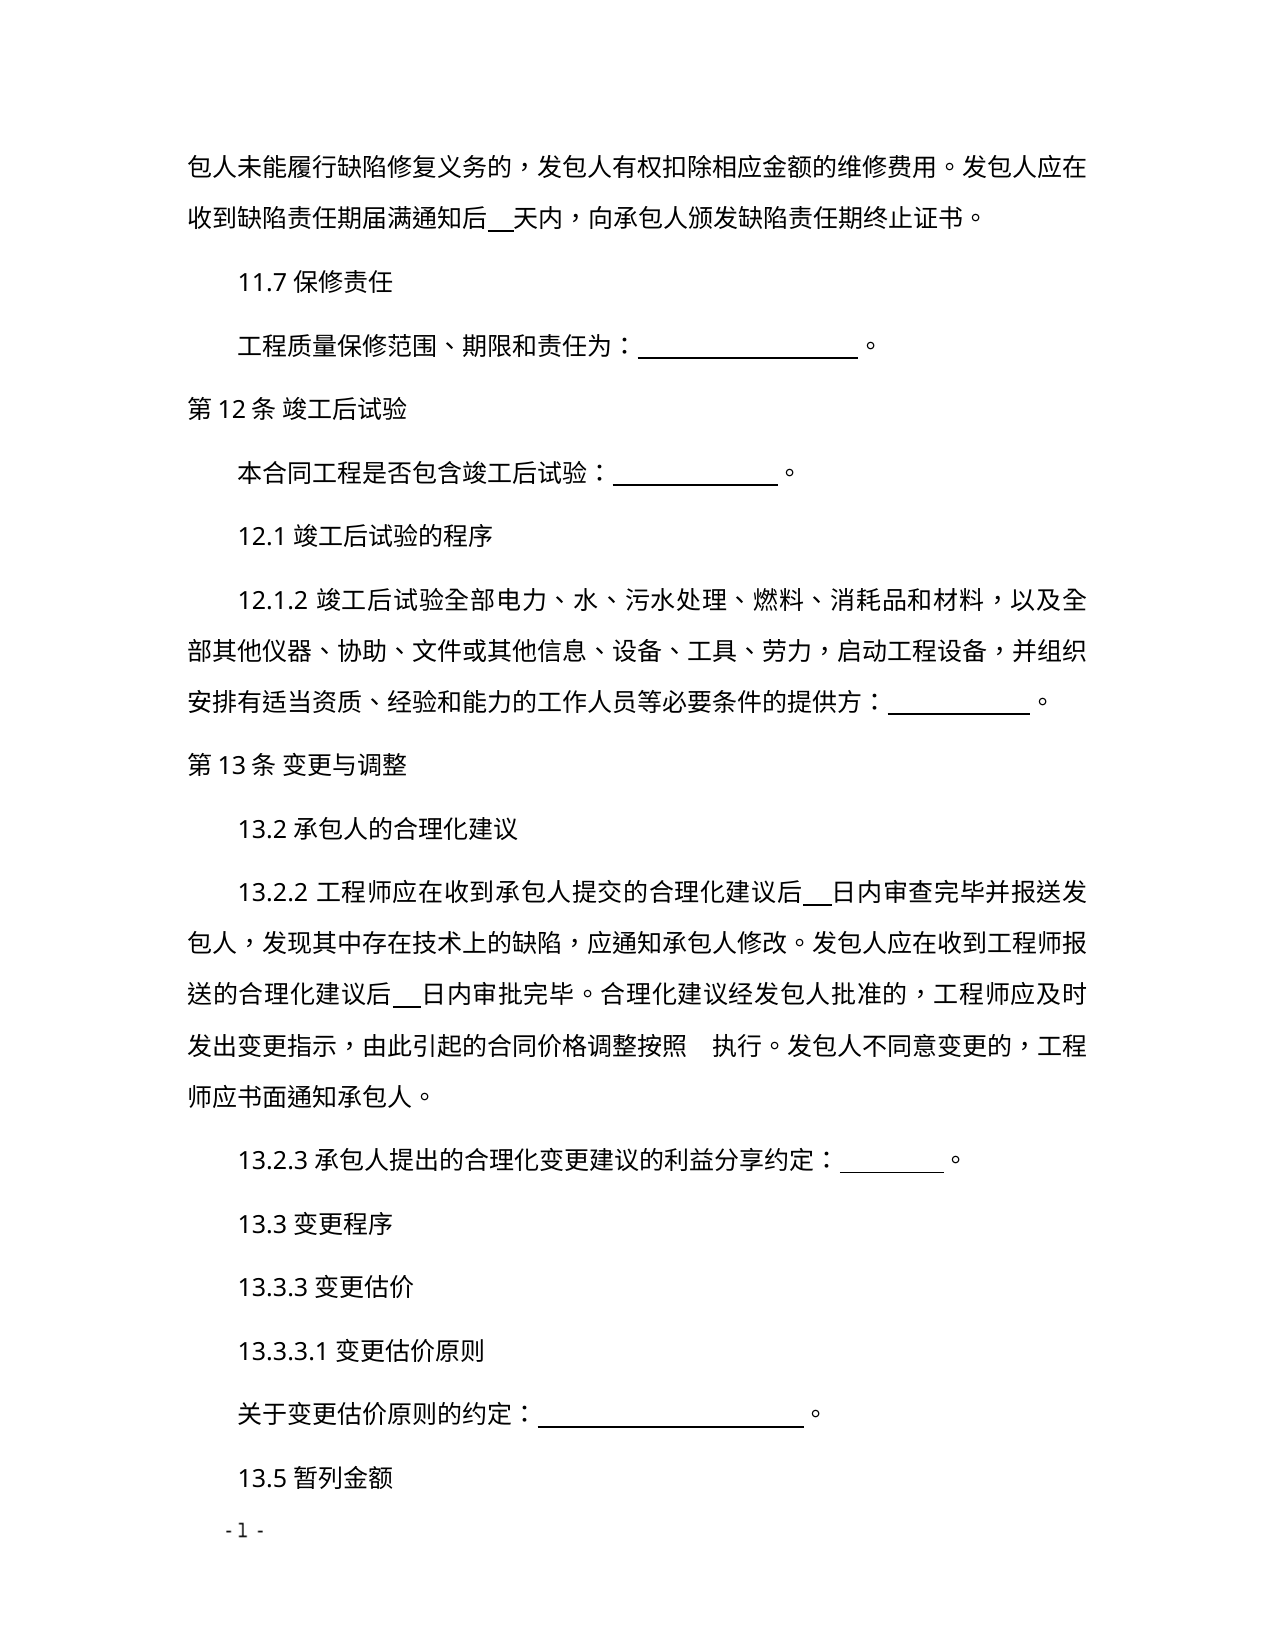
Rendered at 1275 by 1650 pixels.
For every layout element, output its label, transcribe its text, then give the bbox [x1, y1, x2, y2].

text 13.3 变更程序 [187, 1206, 1087, 1240]
text 13.3.3.1 变更估价原则 [187, 1333, 1087, 1367]
text 关于变更估价原则的约定： 。 [187, 1397, 1087, 1431]
text 13.2.3 承包人提出的合理化变更建议的利益分享约定： 。 [187, 1143, 1087, 1177]
text 13.3.3 变更估价 [187, 1270, 1087, 1304]
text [187, 150, 1087, 235]
picture [187, 1520, 263, 1566]
text 12.1.2 竣工后试验全部电力、水、污水处理、燃料、消耗品和材料，以及全部其他仪器、协助、文件或其他信息、设备、工具、劳力，启动工程设备，并组织安排有适当资质、经验和能力的工作人员等必要条件的提供方： 。 [187, 582, 1087, 718]
text 13.2 承包人的合理化建议 [187, 811, 1087, 846]
text 第13条 变更与调整 [187, 748, 1087, 782]
text 13.2.2 工程师应在收到承包人提交的合理化建议后 日内审查完毕并报送发包人，发现其中存在技术上的缺陷，应通知承包人修改。发包人应在收到工程师报送的合理化建议后 日内审批完毕。合理化建议经发包人批准的，工程师应及时发出变更指示，由此引起的合同价格调整按照 执行。发包人不同意变更的，工程师应书面通知承包人。 [187, 875, 1087, 1113]
text 工程质量保修范围、期限和责任为： 。 [187, 328, 1087, 362]
text 11.7 保修责任 [187, 264, 1087, 299]
text 第12条 竣工后试验 [187, 392, 1087, 426]
text 13.5 暂列金额 [187, 1460, 1087, 1494]
text 本合同工程是否包含竣工后试验： 。 [187, 455, 1087, 489]
text 12.1 竣工后试验的程序 [187, 519, 1087, 553]
